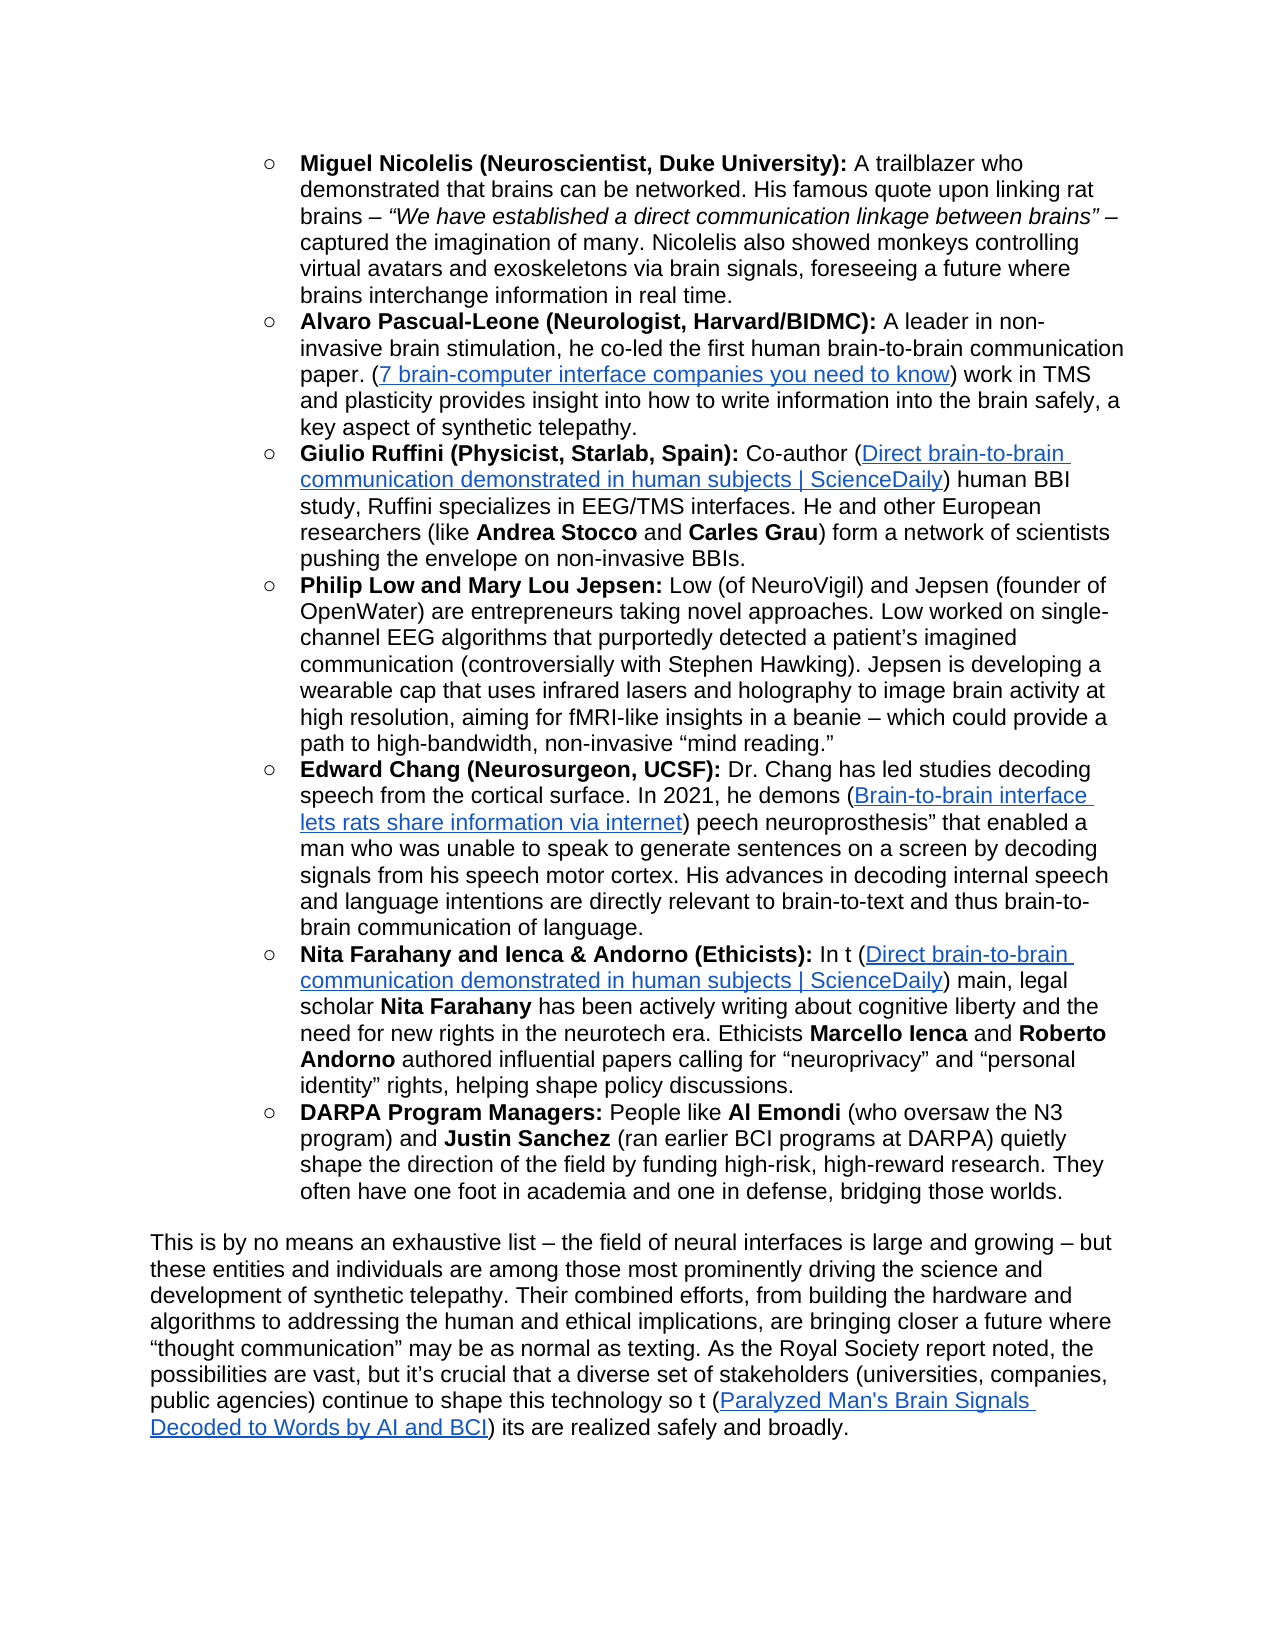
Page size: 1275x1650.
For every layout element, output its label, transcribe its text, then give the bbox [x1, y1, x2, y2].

list Miguel Nicolelis (Neuroscientist, Duke University): A trailblazer who demonstrated that brains can be networked. His famous quote upon linking rat brains – “We have established a direct communication linkage between brains” – captured the imagination of many. Nicolelis also showed monkeys controlling virtual avatars and exoskeletons via brain signals, foreseeing a future where brains interchange information in real time. [262, 150, 1125, 308]
list Nita Farahany and Ienca & Andorno (Ethicists): In t (Direct brain-to-brain communication demonstrated in human subjects | ScienceDaily) main, legal scholar Nita Farahany has been actively writing about cognitive liberty and the need for new rights in the neurotech era. Ethicists Marcello Ienca and Roberto Andorno authored influential papers calling for “neuroprivacy” and “personal identity” rights, helping shape policy discussions. [262, 941, 1125, 1099]
text This is by no means an exhaustive list – the field of neural interfaces is large and growing – but these entities and individuals are among those most prominently driving the science and development of synthetic telepathy. Their combined efforts, from building the hardware and algorithms to addressing the human and ethical implications, are bringing closer a future where “thought communication” may be as normal as texting. As the Royal Society report noted, the possibilities are vast, but it’s crucial that a diverse set of stakeholders (universities, companies, public agencies) continue to shape this technology so t (Paralyzed Man's Brain Signals Decoded to Words by AI and BCI) its are realized safely and broadly. [150, 1229, 1125, 1440]
list Philip Low and Mary Lou Jepsen: Low (of NeuroVigil) and Jepsen (founder of OpenWater) are entrepreneurs taking novel approaches. Low worked on single-channel EEG algorithms that purportedly detected a patient’s imagined communication (controversially with Stephen Hawking). Jepsen is developing a wearable cap that uses infrared lasers and holography to image brain activity at high resolution, aiming for fMRI-like insights in a beanie – which could provide a path to high-bandwidth, non-invasive “mind reading.” [262, 572, 1125, 756]
list DARPA Program Managers: People like Al Emondi (who oversaw the N3 program) and Justin Sanchez (ran earlier BCI programs at DARPA) quietly shape the direction of the field by funding high-risk, high-reward research. They often have one foot in academia and one in defense, bridging those worlds. [262, 1099, 1125, 1204]
list Alvaro Pascual-Leone (Neurologist, Harvard/BIDMC): A leader in non-invasive brain stimulation, he co-led the first human brain-to-brain communication paper. (7 brain-computer interface companies you need to know) work in TMS and plasticity provides insight into how to write information into the brain safely, a key aspect of synthetic telepathy. [262, 308, 1125, 440]
list Edward Chang (Neurosurgeon, UCSF): Dr. Chang has led studies decoding speech from the cortical surface. In 2021, he demons (Brain-to-brain interface lets rats share information via internet) peech neuroprosthesis” that enabled a man who was unable to speak to generate sentences on a screen by decoding signals from his speech motor cortex. His advances in decoding internal speech and language intentions are directly relevant to brain-to-text and thus brain-to-brain communication of language. [262, 756, 1125, 941]
list Giulio Ruffini (Physicist, Starlab, Spain): Co-author (Direct brain-to-brain communication demonstrated in human subjects | ScienceDaily) human BBI study, Ruffini specializes in EEG/TMS interfaces. He and other European researchers (like Andrea Stocco and Carles Grau) form a network of scientists pushing the envelope on non-invasive BBIs. [262, 440, 1125, 572]
